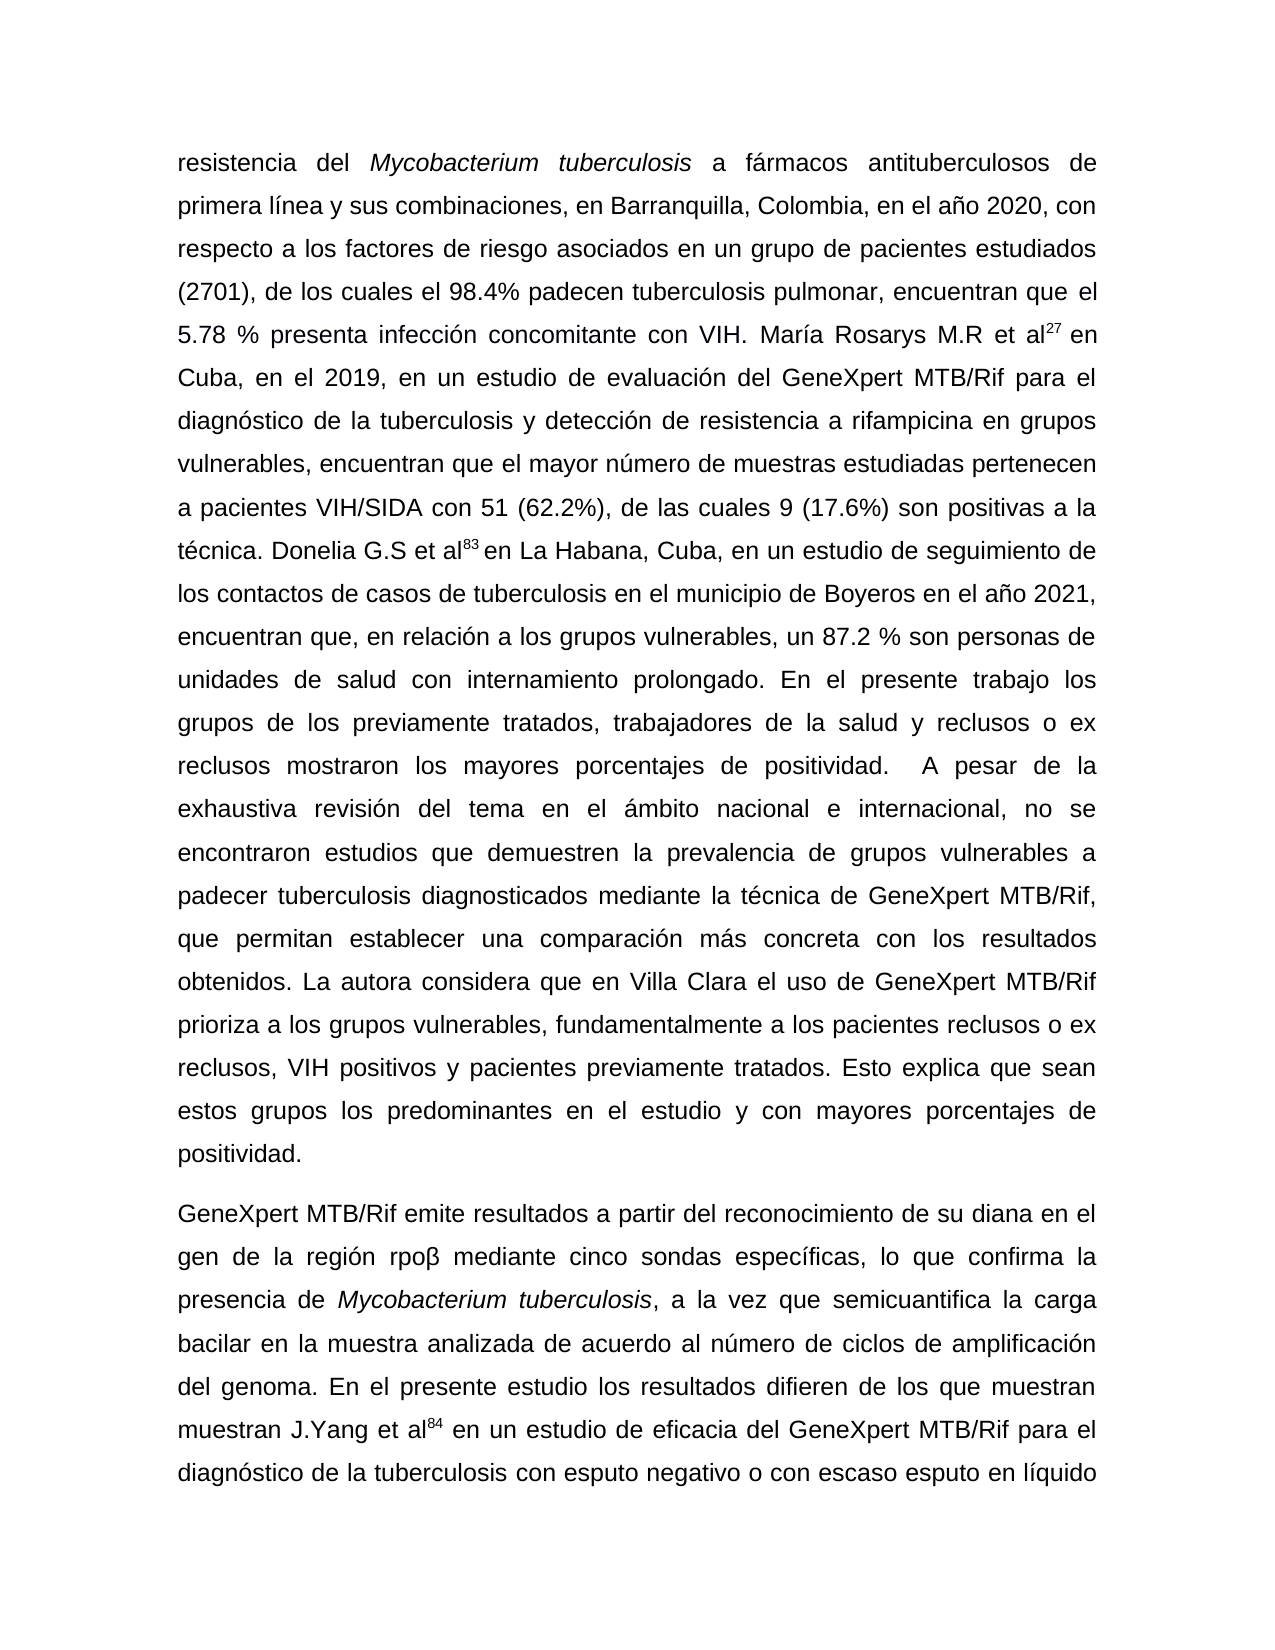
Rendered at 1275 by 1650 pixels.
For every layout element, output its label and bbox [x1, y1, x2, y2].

text [177, 148, 1098, 1168]
text [177, 1199, 1098, 1487]
